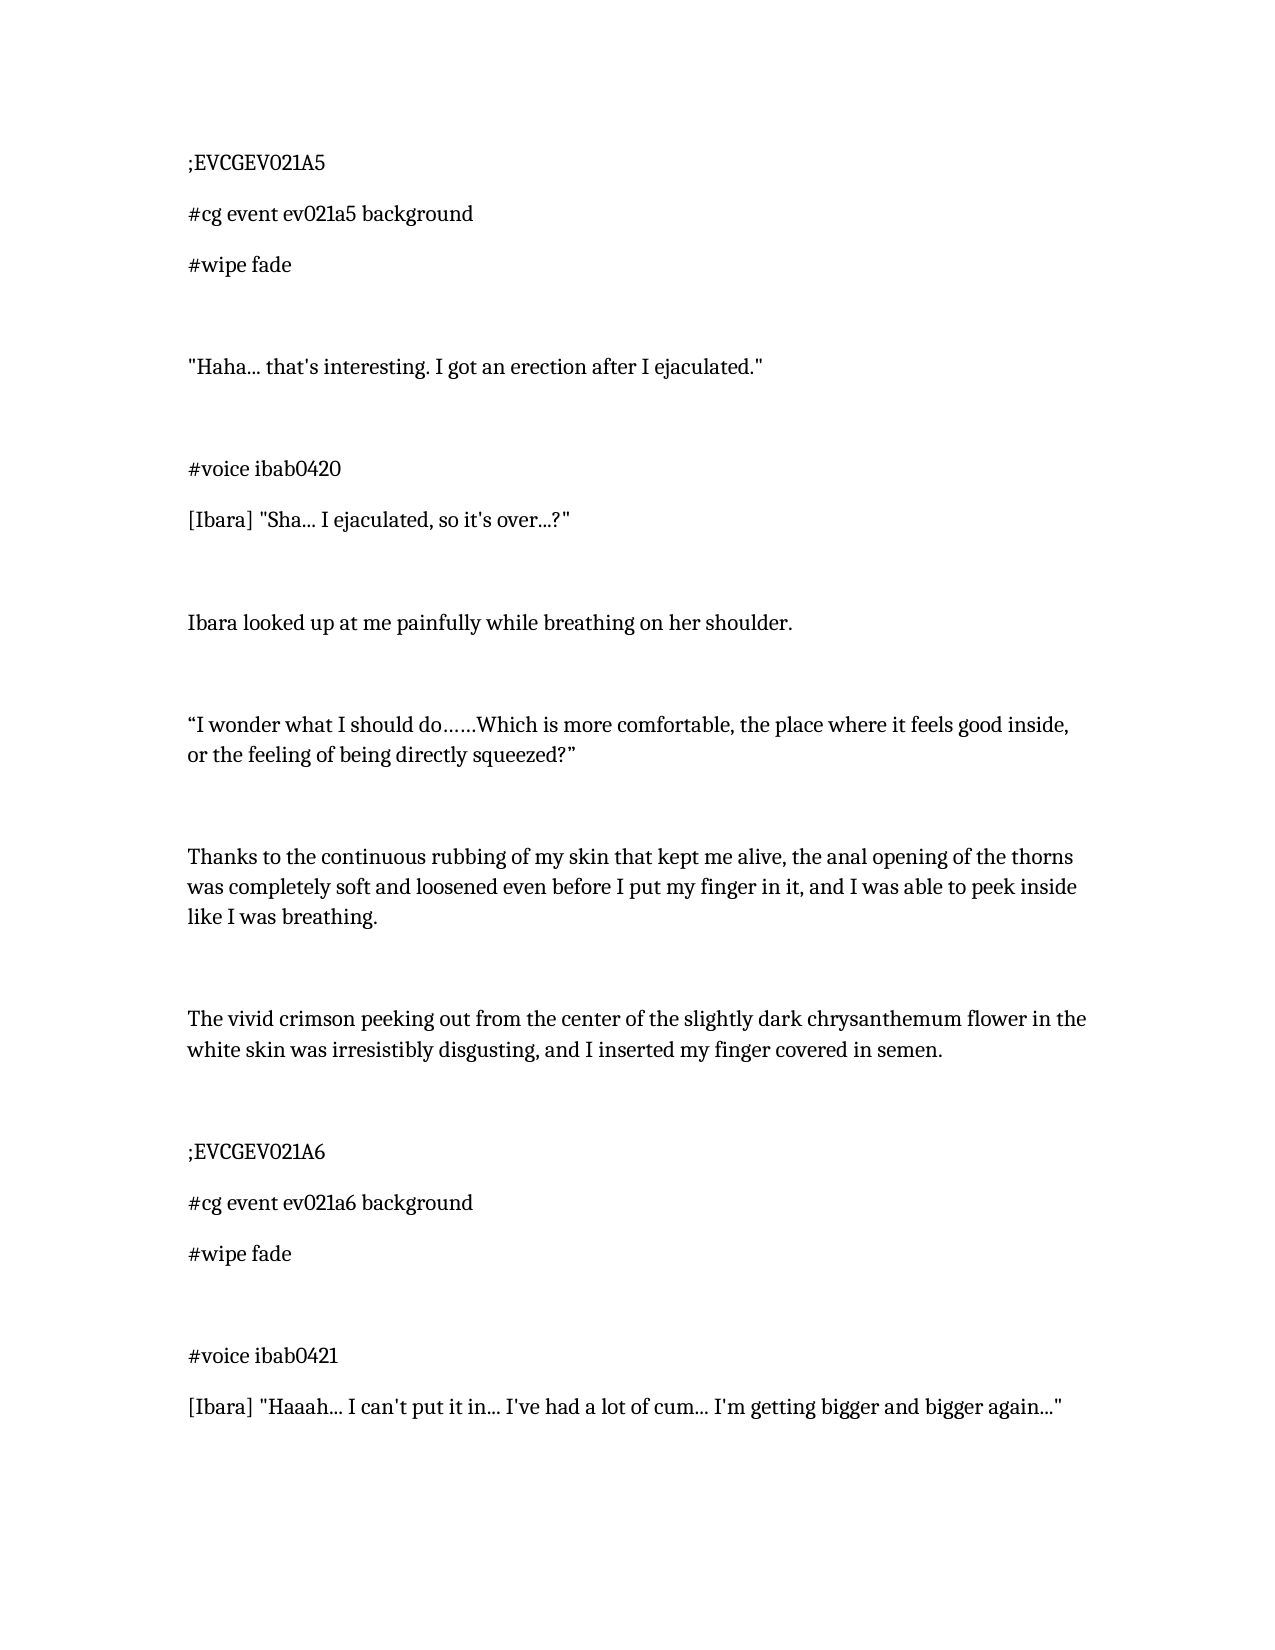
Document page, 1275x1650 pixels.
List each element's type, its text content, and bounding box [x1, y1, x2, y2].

text ;EVCGEV021A6 [187, 1138, 1087, 1165]
text “I wonder what I should do……Which is more comfortable, the place where it feels good inside, or the feeling of being directly squeezed?” [187, 711, 1087, 768]
text [Ibara] "Sha... I ejaculated, so it's over...?" [187, 507, 1087, 534]
text Ibara looked up at me painfully while breathing on her shoulder. [187, 609, 1087, 636]
text [Ibara] "Haaah... I can't put it in... I've had a lot of cum... I'm getting bigger and bigger again..." [187, 1394, 1087, 1420]
text #wipe fade [187, 252, 1087, 278]
text #cg event ev021a5 background [187, 201, 1087, 227]
text #voice ibab0421 [187, 1343, 1087, 1369]
text Thanks to the continuous rubbing of my skin that kept me alive, the anal opening of the thorns was completely soft and loosened even before I put my finger in it, and I was able to peek inside like I was breathing. [187, 844, 1087, 931]
text #voice ibab0420 [187, 456, 1087, 483]
text #wipe fade [187, 1241, 1087, 1267]
text #cg event ev021a6 background [187, 1189, 1087, 1216]
text "Haha... that's interesting. I got an erection after I ejaculated." [187, 354, 1087, 381]
text The vivid crimson peeking out from the center of the slightly dark chrysanthemum flower in the white skin was irresistibly disgusting, and I inserted my finger covered in semen. [187, 1006, 1087, 1063]
text ;EVCGEV021A5 [187, 150, 1087, 176]
